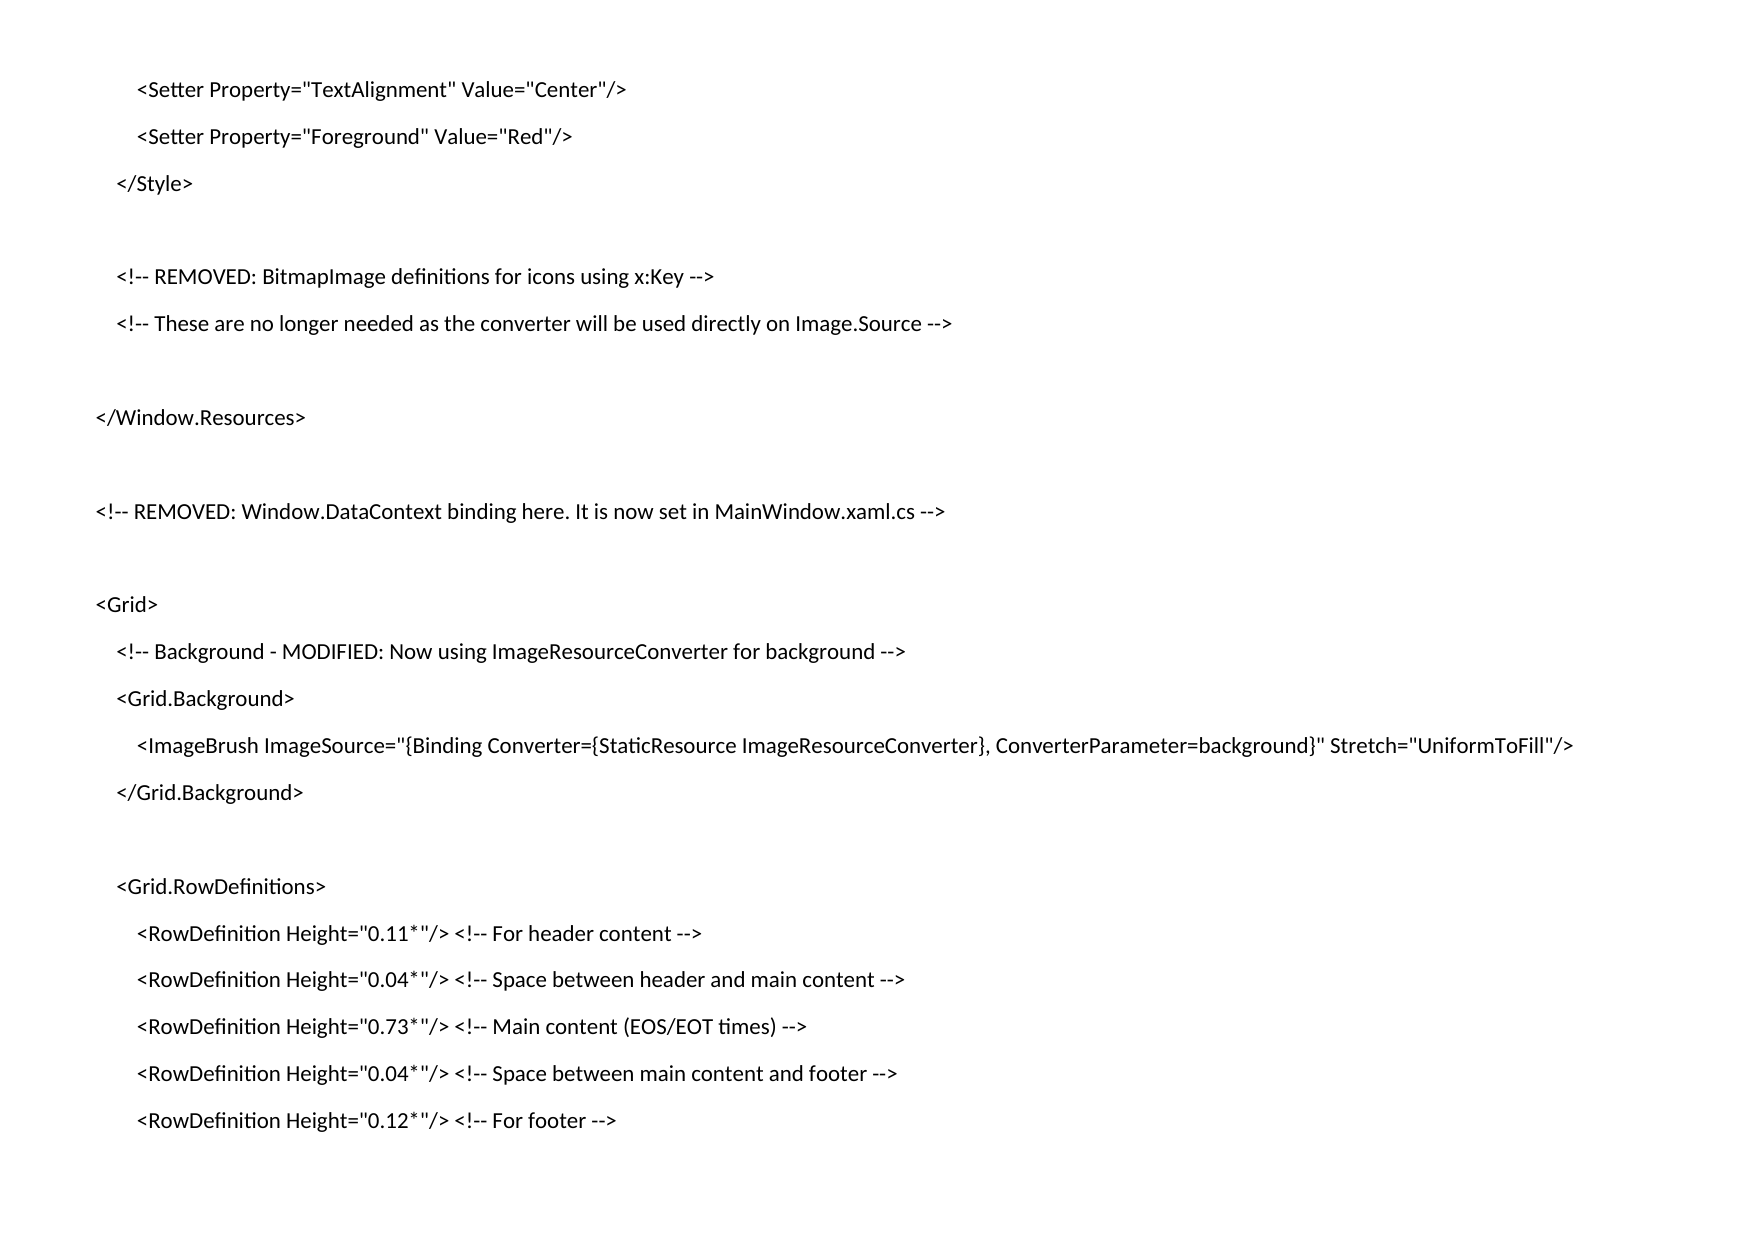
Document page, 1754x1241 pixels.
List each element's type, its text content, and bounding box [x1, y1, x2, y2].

text <RowDefinition Height="0.04*"/> <!-- Space between header and main content --> [75, 966, 1679, 994]
text <RowDefinition Height="0.11*"/> <!-- For header content --> [75, 919, 1679, 947]
text <Grid.Background> [75, 684, 1679, 712]
text </Window.Resources> [75, 403, 1679, 431]
text </Grid.Background> [75, 778, 1679, 806]
text <Setter Property="TextAlignment" Value="Center"/> [75, 75, 1679, 103]
text <Grid> [75, 591, 1679, 619]
text <!-- These are no longer needed as the converter will be used directly on Image.Source --> [75, 309, 1679, 337]
text <RowDefinition Height="0.04*"/> <!-- Space between main content and footer --> [75, 1059, 1679, 1087]
text <!-- Background - MODIFIED: Now using ImageResourceConverter for background --> [75, 637, 1679, 666]
text <RowDefinition Height="0.73*"/> <!-- Main content (EOS/EOT times) --> [75, 1012, 1679, 1041]
text <Setter Property="Foreground" Value="Red"/> [75, 122, 1679, 150]
text <!-- REMOVED: BitmapImage definitions for icons using x:Key --> [75, 262, 1679, 291]
text </Style> [75, 169, 1679, 197]
text <ImageBrush ImageSource="{Binding Converter={StaticResource ImageResourceConverter}, ConverterParameter=background}" Stretch="UniformToFill"/> [75, 731, 1679, 759]
text <Grid.RowDefinitions> [75, 872, 1679, 900]
text <RowDefinition Height="0.12*"/> <!-- For footer --> [75, 1106, 1679, 1134]
text <!-- REMOVED: Window.DataContext binding here. It is now set in MainWindow.xaml.cs --> [75, 497, 1679, 525]
